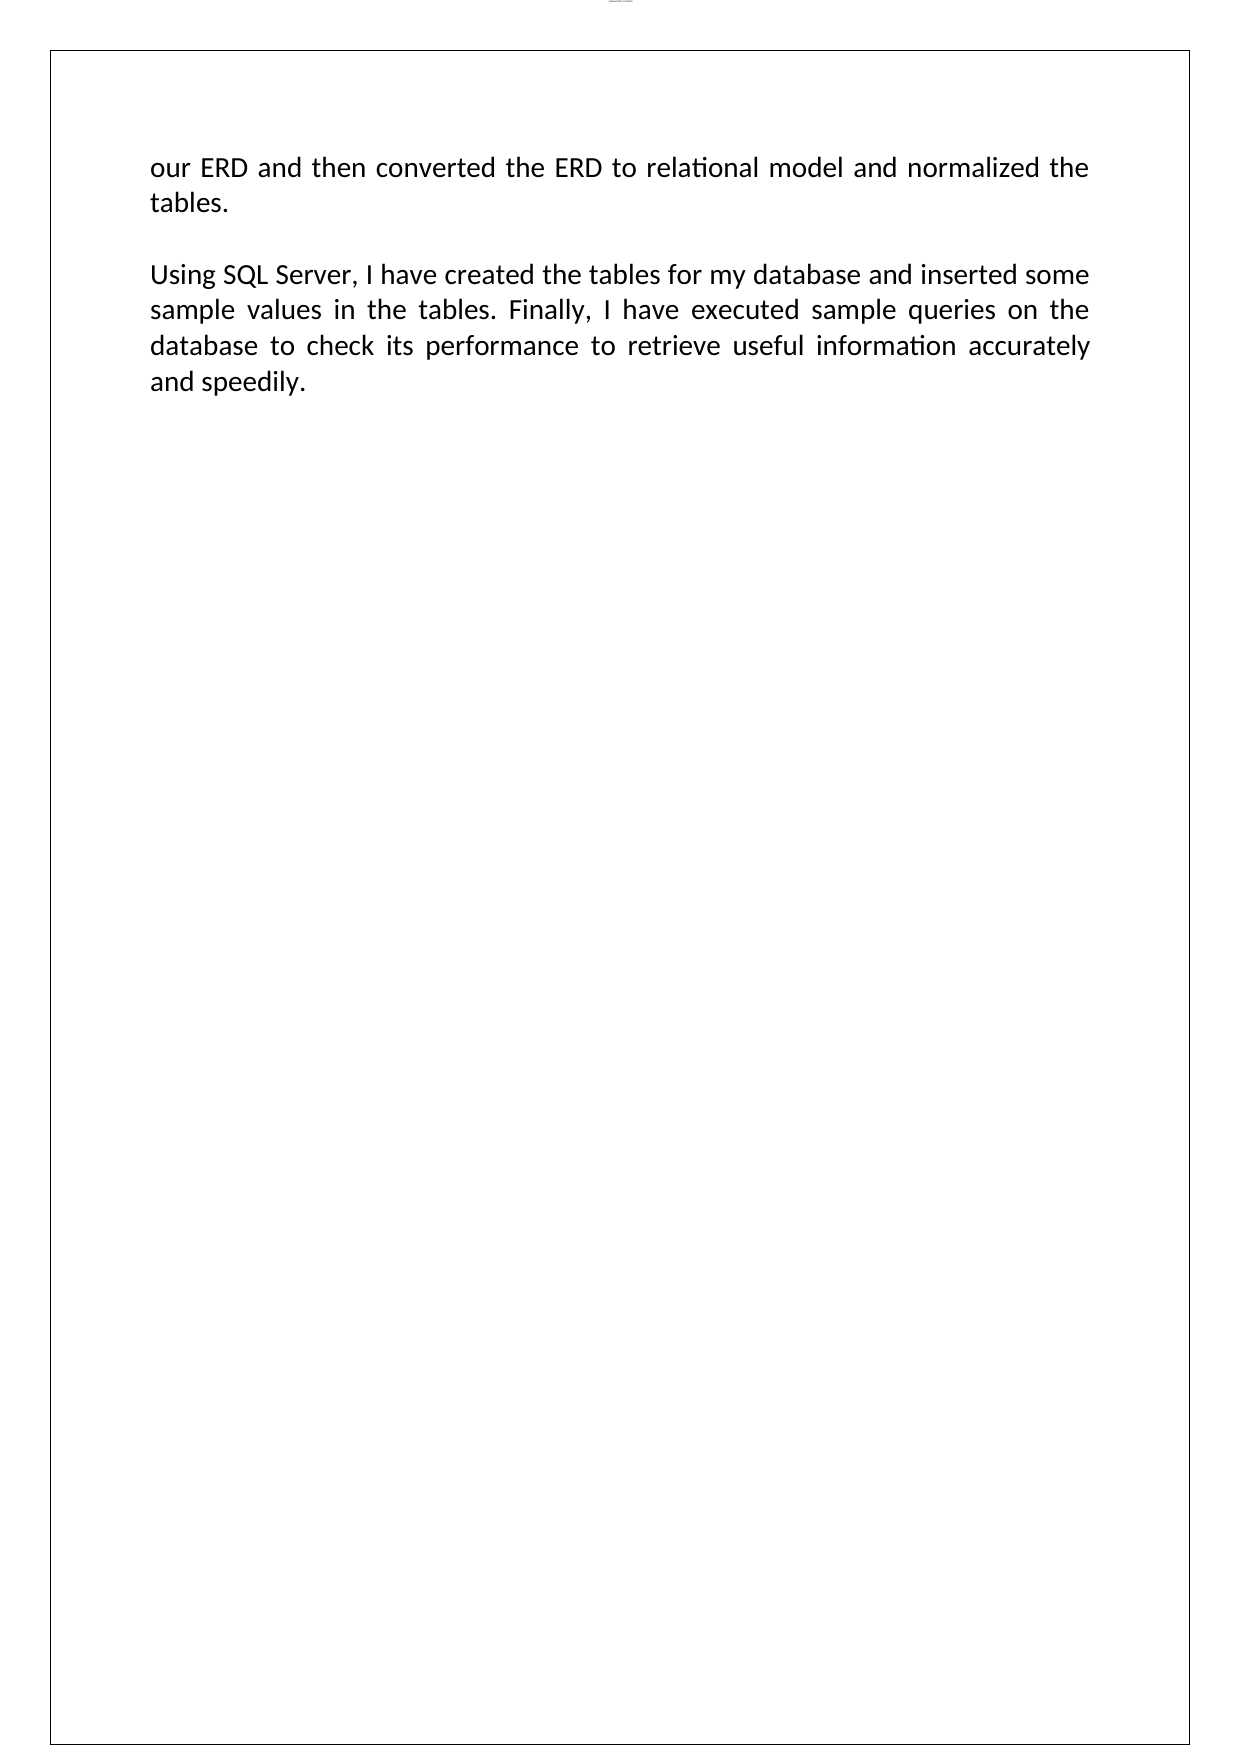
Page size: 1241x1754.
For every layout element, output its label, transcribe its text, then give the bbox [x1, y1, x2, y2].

text our ERD and then converted the ERD to relational model and normalized the tables. [150, 149, 1091, 220]
text Using SQL Server, I have created the tables for my database and inserted some sample values in the tables. Finally, I have executed sample queries on the database to check its performance to retrieve useful information accurately and speedily. [150, 256, 1091, 398]
